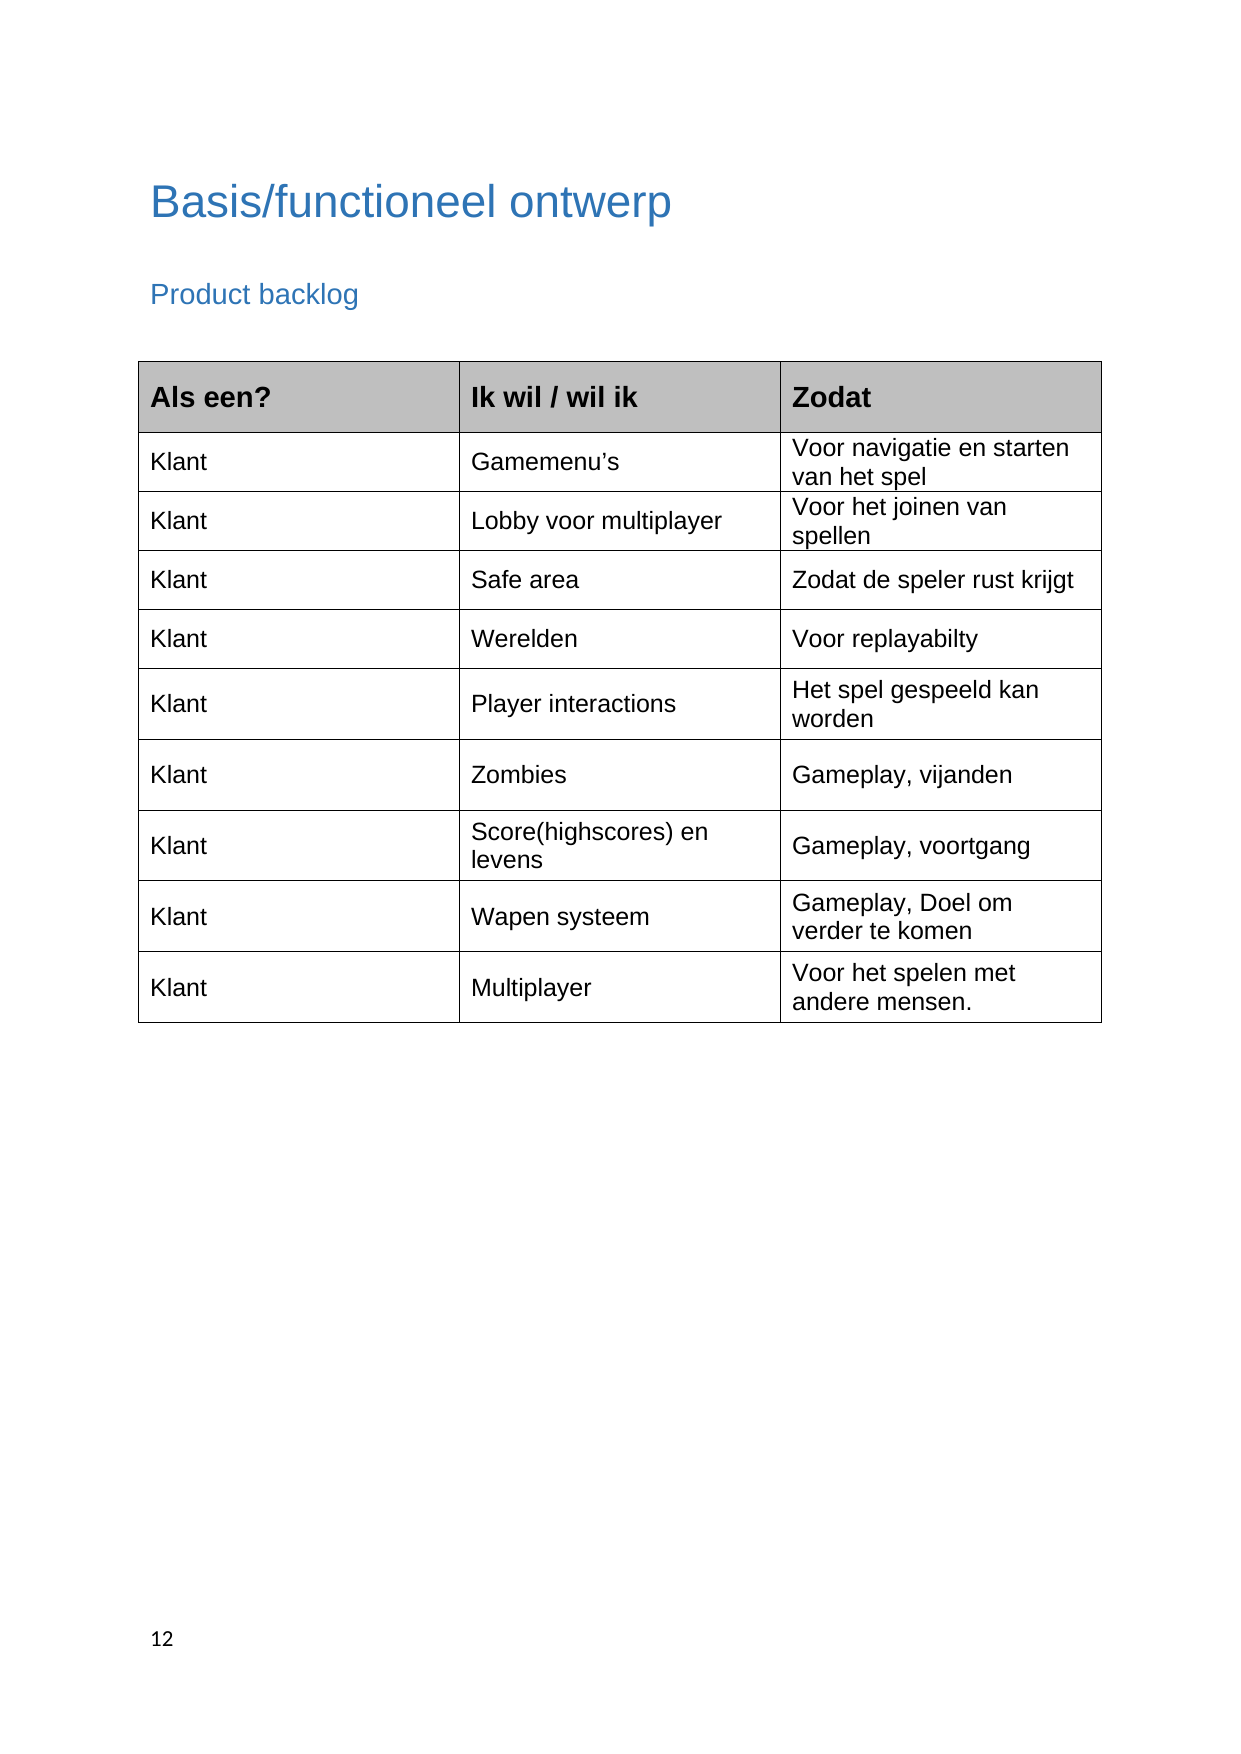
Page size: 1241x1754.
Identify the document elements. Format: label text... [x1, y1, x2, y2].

table_header Zodat [781, 362, 1101, 432]
table_cell Lobby voor multiplayer [460, 492, 780, 550]
table_cell Voor het joinen van spellen [781, 492, 1101, 550]
table_cell Gamemenu’s [460, 433, 780, 491]
table_cell Klant [139, 610, 459, 668]
table_cell Gameplay, voortgang [781, 811, 1101, 880]
table_cell Voor replayabilty [781, 610, 1101, 668]
table_header Als een? [139, 362, 459, 432]
table_cell Wapen systeem [460, 881, 780, 951]
table_cell Klant [139, 551, 459, 609]
table_cell Score(highscores) en levens [460, 811, 780, 880]
table_cell Player interactions [460, 669, 780, 739]
table_cell Het spel gespeeld kan worden [781, 669, 1101, 739]
table_cell Voor navigatie en starten van het spel [781, 433, 1101, 491]
subtitle Product backlog [150, 277, 1090, 311]
table_cell Voor het spelen met andere mensen. [781, 952, 1101, 1022]
table_cell Gameplay, vijanden [781, 740, 1101, 809]
table_cell Klant [139, 952, 459, 1022]
table_cell Werelden [460, 610, 780, 668]
table_cell Klant [139, 669, 459, 739]
table_cell Klant [139, 740, 459, 809]
table_cell Zombies [460, 740, 780, 809]
table_cell Multiplayer [460, 952, 780, 1022]
table_cell Klant [139, 811, 459, 880]
table_cell Klant [139, 492, 459, 550]
table_cell Klant [139, 433, 459, 491]
table_header Ik wil / wil ik [460, 362, 780, 432]
table_cell Klant [139, 881, 459, 951]
subtitle Basis/functioneel ontwerp [150, 175, 1090, 228]
table_cell Zodat de speler rust krijgt [781, 551, 1101, 609]
table_cell Gameplay, Doel om verder te komen [781, 881, 1101, 951]
table_cell Safe area [460, 551, 780, 609]
